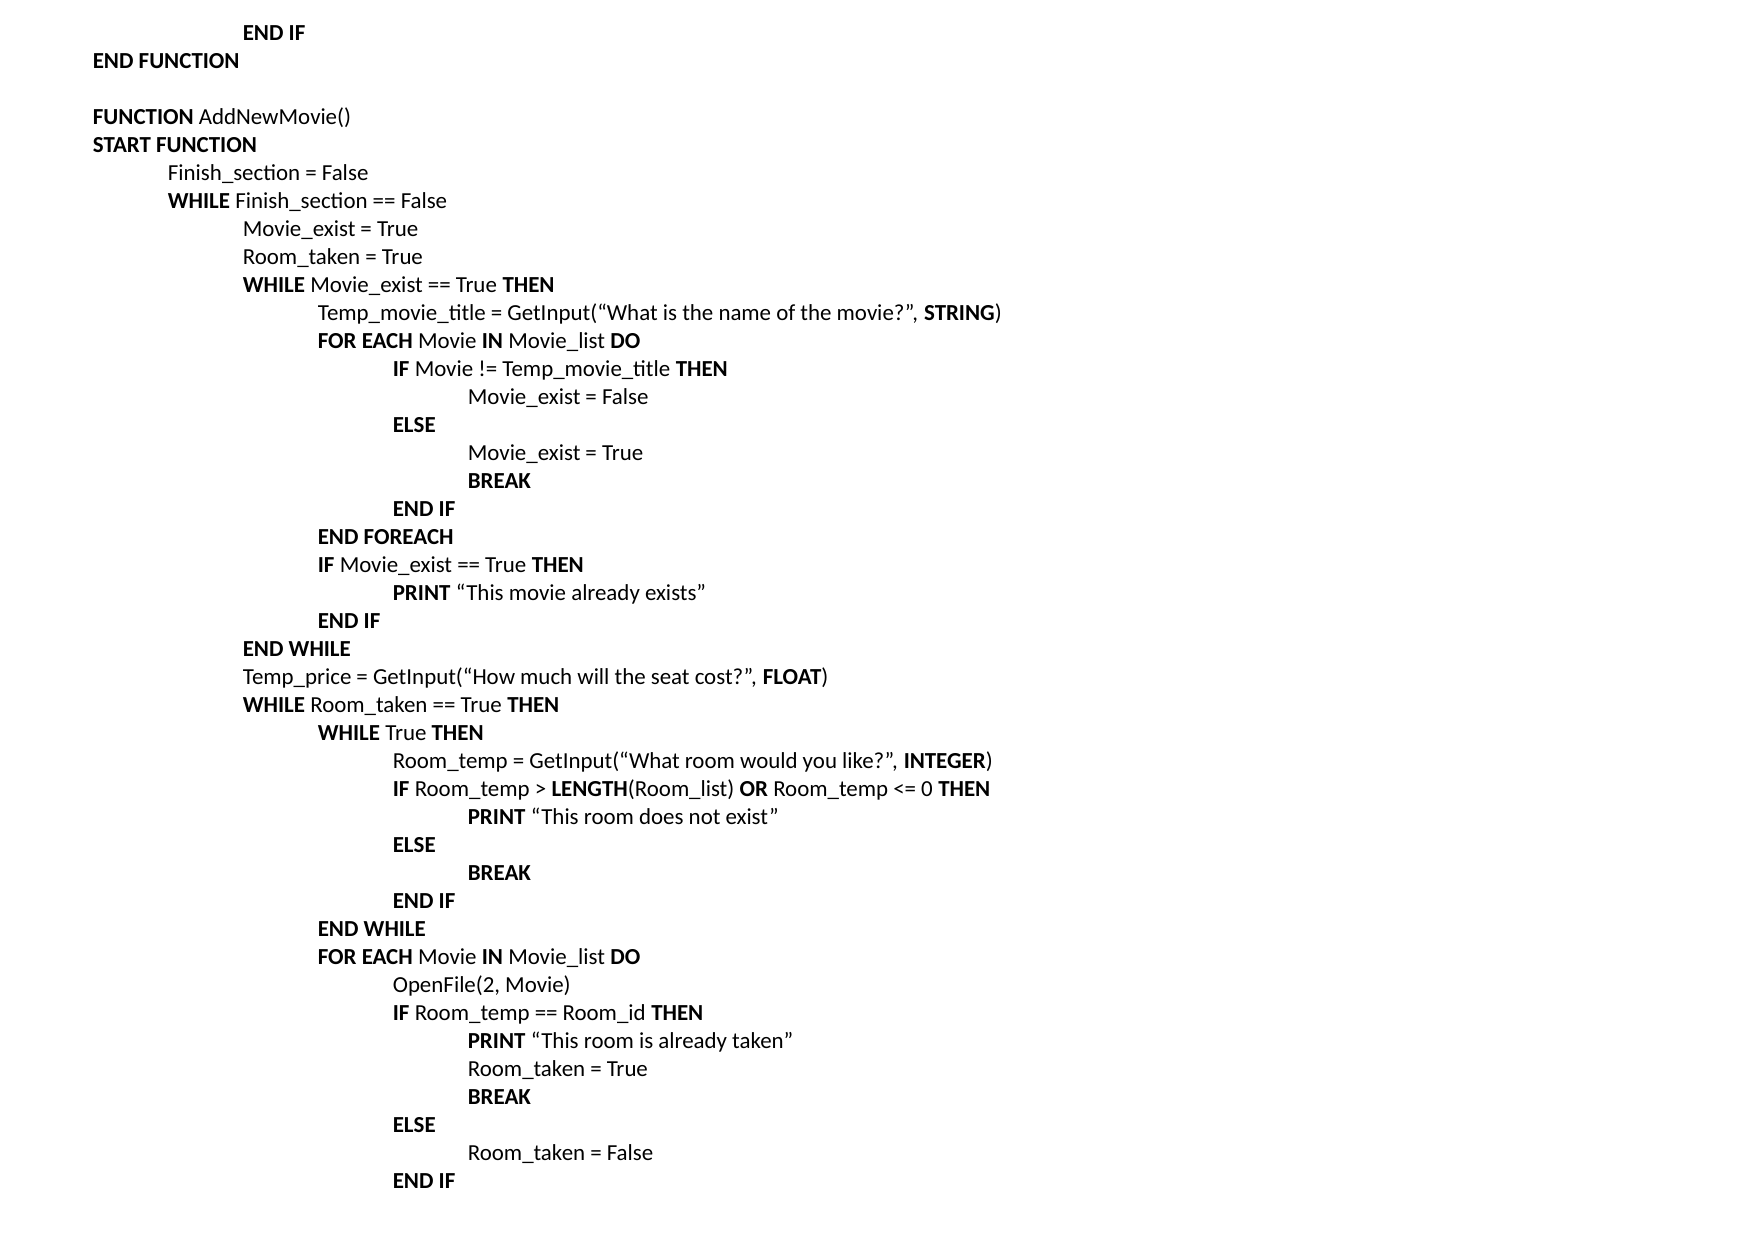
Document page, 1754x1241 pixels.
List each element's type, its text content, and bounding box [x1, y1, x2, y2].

text Room_taken = False [468, 1138, 1736, 1167]
text END WHILE [318, 914, 1736, 942]
text ELSE [393, 1111, 1736, 1138]
text Room_temp = GetInput(“What room would you like?”, INTEGER) [393, 746, 1736, 774]
text END WHILE [243, 634, 1736, 662]
text WHILE True THEN [318, 718, 1736, 746]
text Movie_exist = False [468, 382, 1736, 410]
text END IF [318, 606, 1736, 634]
text WHILE Finish_section == False [168, 186, 1736, 214]
text Temp_movie_title = GetInput(“What is the name of the movie?”, STRING) [318, 298, 1736, 326]
text Movie_exist = True [468, 438, 1736, 466]
text PRINT “This room is already taken” [468, 1026, 1736, 1054]
text BREAK [468, 466, 1736, 494]
text IF Room_temp > LENGTH(Room_list) OR Room_temp <= 0 THEN [393, 774, 1736, 802]
text OpenFile(2, Movie) [393, 970, 1736, 998]
text PRINT “This room does not exist” [468, 802, 1736, 830]
text WHILE Movie_exist == True THEN [243, 270, 1736, 298]
text ELSE [393, 830, 1736, 858]
text END IF [393, 494, 1736, 522]
text START FUNCTION [93, 130, 1736, 158]
text BREAK [468, 1082, 1736, 1111]
text IF Room_temp == Room_id THEN [393, 998, 1736, 1026]
text Room_taken = True [468, 1054, 1736, 1082]
text FOR EACH Movie IN Movie_list DO [318, 942, 1736, 970]
text Temp_price = GetInput(“How much will the seat cost?”, FLOAT) [243, 662, 1736, 690]
text IF Movie_exist == True THEN [318, 550, 1736, 578]
text FUNCTION AddNewMovie() [93, 102, 1736, 130]
text FOR EACH Movie IN Movie_list DO [318, 326, 1736, 354]
text BREAK [468, 858, 1736, 886]
text END IF [393, 1167, 1736, 1194]
text PRINT “This movie already exists” [393, 578, 1736, 606]
text END IF [243, 18, 1736, 46]
text END FUNCTION [93, 46, 1736, 74]
text ELSE [393, 410, 1736, 438]
text END IF [393, 886, 1736, 914]
text Room_taken = True [243, 242, 1736, 270]
text Finish_section = False [168, 158, 1736, 186]
text WHILE Room_taken == True THEN [243, 690, 1736, 718]
text IF Movie != Temp_movie_title THEN [393, 354, 1736, 382]
text Movie_exist = True [243, 214, 1736, 242]
text END FOREACH [318, 522, 1736, 550]
